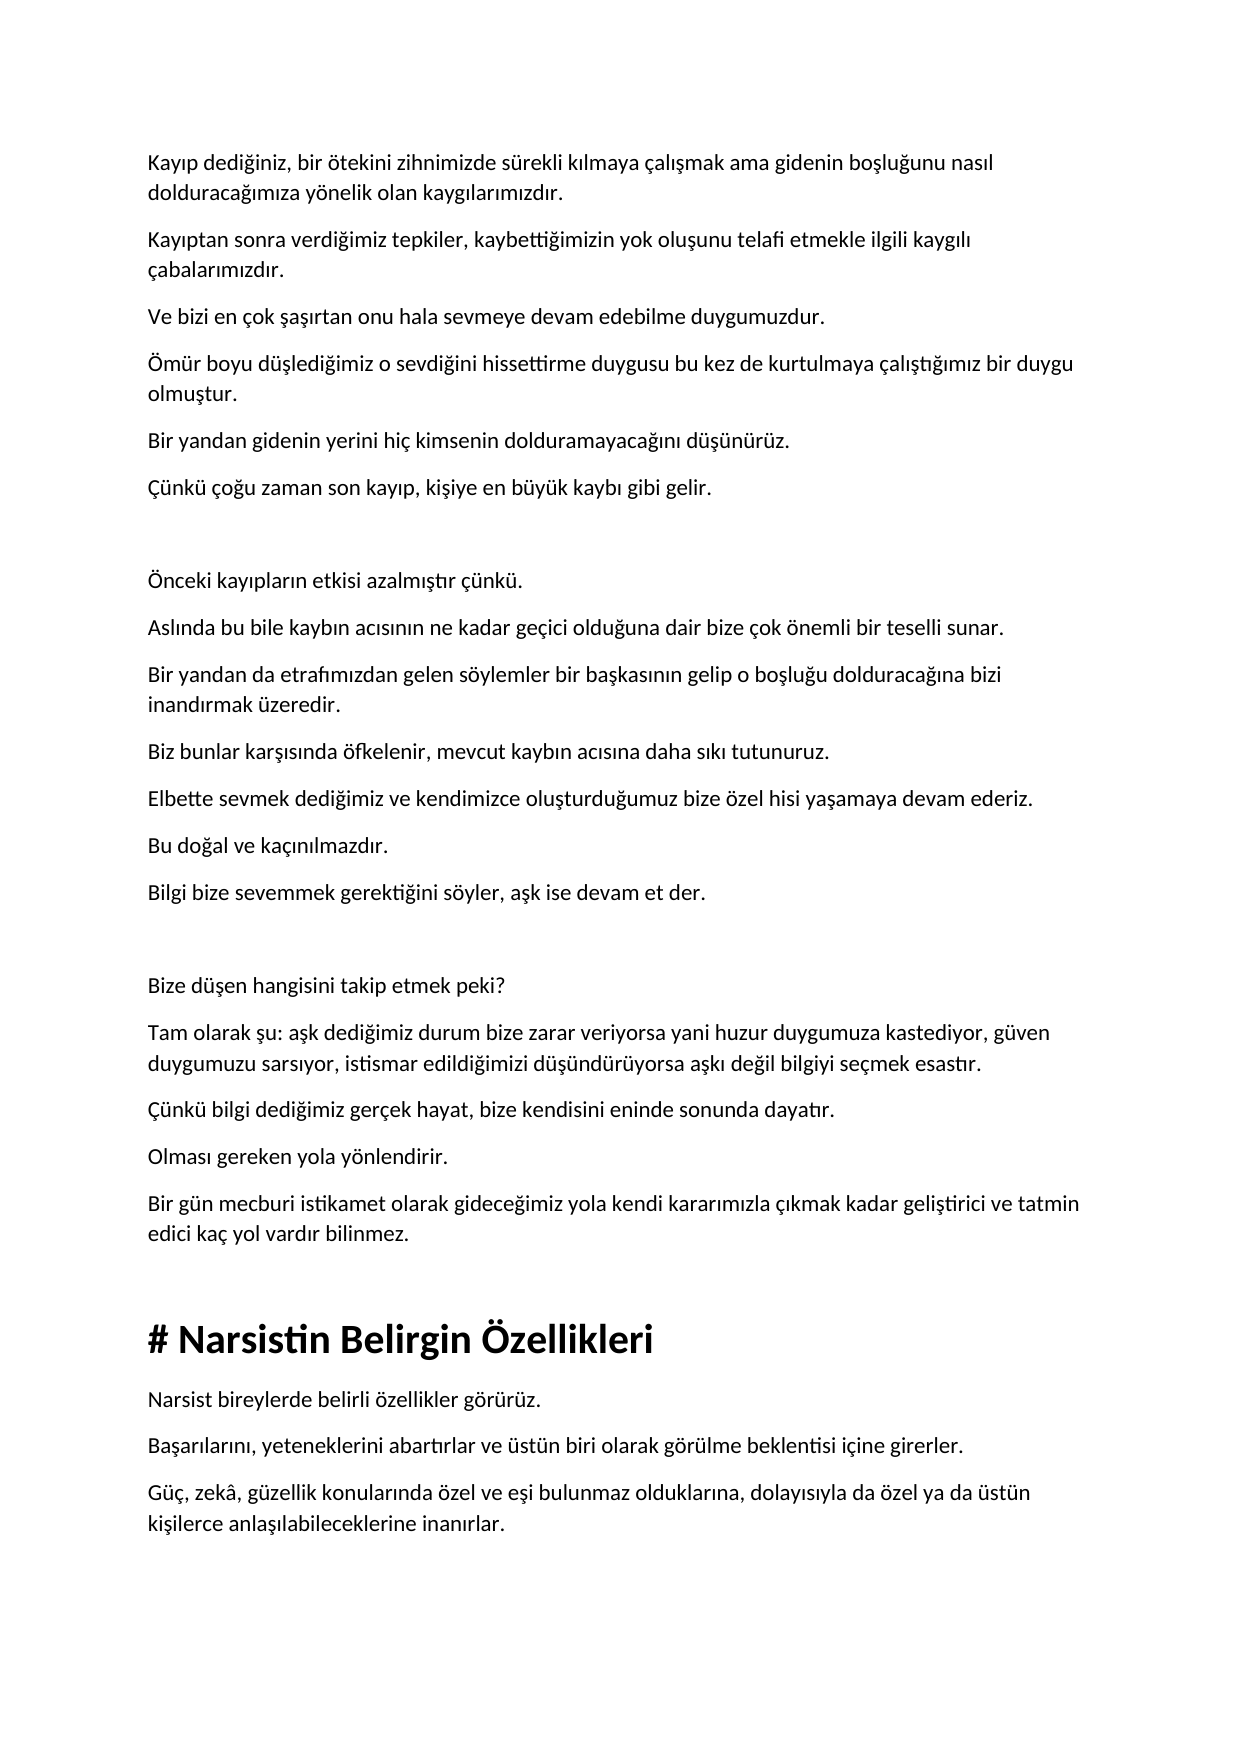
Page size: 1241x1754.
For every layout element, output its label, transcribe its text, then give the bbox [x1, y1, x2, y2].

text Kayıptan sonra verdiğimiz tepkiler, kaybettiğimizin yok oluşunu telafi etmekle ilgili kaygılı çabalarımızdır. [148, 225, 1093, 283]
text Ve bizi en çok şaşırtan onu hala sevmeye devam edebilme duygumuzdur. [148, 302, 1093, 330]
text Olması gereken yola yönlendirir. [148, 1142, 1093, 1170]
text Çünkü bilgi dediğimiz gerçek hayat, bize kendisini eninde sonunda dayatır. [148, 1096, 1093, 1123]
text Aslında bu bile kaybın acısının ne kadar geçici olduğuna dair bize çok önemli bir teselli sunar. [148, 613, 1093, 641]
text Önceki kayıpların etkisi azalmıştır çünkü. [148, 566, 1093, 594]
text Bir gün mecburi istikamet olarak gideceğimiz yola kendi kararımızla çıkmak kadar geliştirici ve tatmin edici kaç yol vardır bilinmez. [148, 1189, 1093, 1247]
text Biz bunlar karşısında öfkelenir, mevcut kaybın acısına daha sıkı tutunuruz. [148, 737, 1093, 765]
text Başarılarını, yeteneklerini abartırlar ve üstün biri olarak görülme beklentisi içine girerler. [148, 1432, 1093, 1460]
text Tam olarak şu: aşk dediğimiz durum bize zarar veriyorsa yani huzur duygumuza kastediyor, güven duygumuzu sarsıyor, istismar edildiğimizi düşündürüyorsa aşkı değil bilgiyi seçmek esastır. [148, 1018, 1093, 1077]
text Çünkü çoğu zaman son kayıp, kişiye en büyük kaybı gibi gelir. [148, 473, 1093, 501]
text Bir yandan da etrafımızdan gelen söylemler bir başkasının gelip o boşluğu dolduracağına bizi inandırmak üzeredir. [148, 660, 1093, 718]
text Bize düşen hangisini takip etmek peki? [148, 972, 1093, 999]
text Kayıp dediğiniz, bir ötekini zihnimizde sürekli kılmaya çalışmak ama gidenin boşluğunu nasıl dolduracağımıza yönelik olan kaygılarımızdır. [148, 148, 1093, 206]
text Ömür boyu düşlediğimiz o sevdiğini hissettirme duygusu bu kez de kurtulmaya çalıştığımız bir duygu olmuştur. [148, 349, 1093, 407]
text Bir yandan gidenin yerini hiç kimsenin dolduramayacağını düşünürüz. [148, 426, 1093, 454]
text Elbette sevmek dediğimiz ve kendimizce oluşturduğumuz bize özel hisi yaşamaya devam ederiz. [148, 784, 1093, 812]
text Narsist bireylerde belirli özellikler görürüz. [148, 1385, 1093, 1413]
text Bu doğal ve kaçınılmazdır. [148, 831, 1093, 859]
text Güç, zekâ, güzellik konularında özel ve eşi bulunmaz olduklarına, dolayısıyla da özel ya da üstün kişilerce anlaşılabileceklerine inanırlar. [148, 1478, 1093, 1537]
text # Narsistin Belirgin Özellikleri [148, 1313, 1093, 1364]
text Bilgi bize sevemmek gerektiğini söyler, aşk ise devam et der. [148, 878, 1093, 906]
